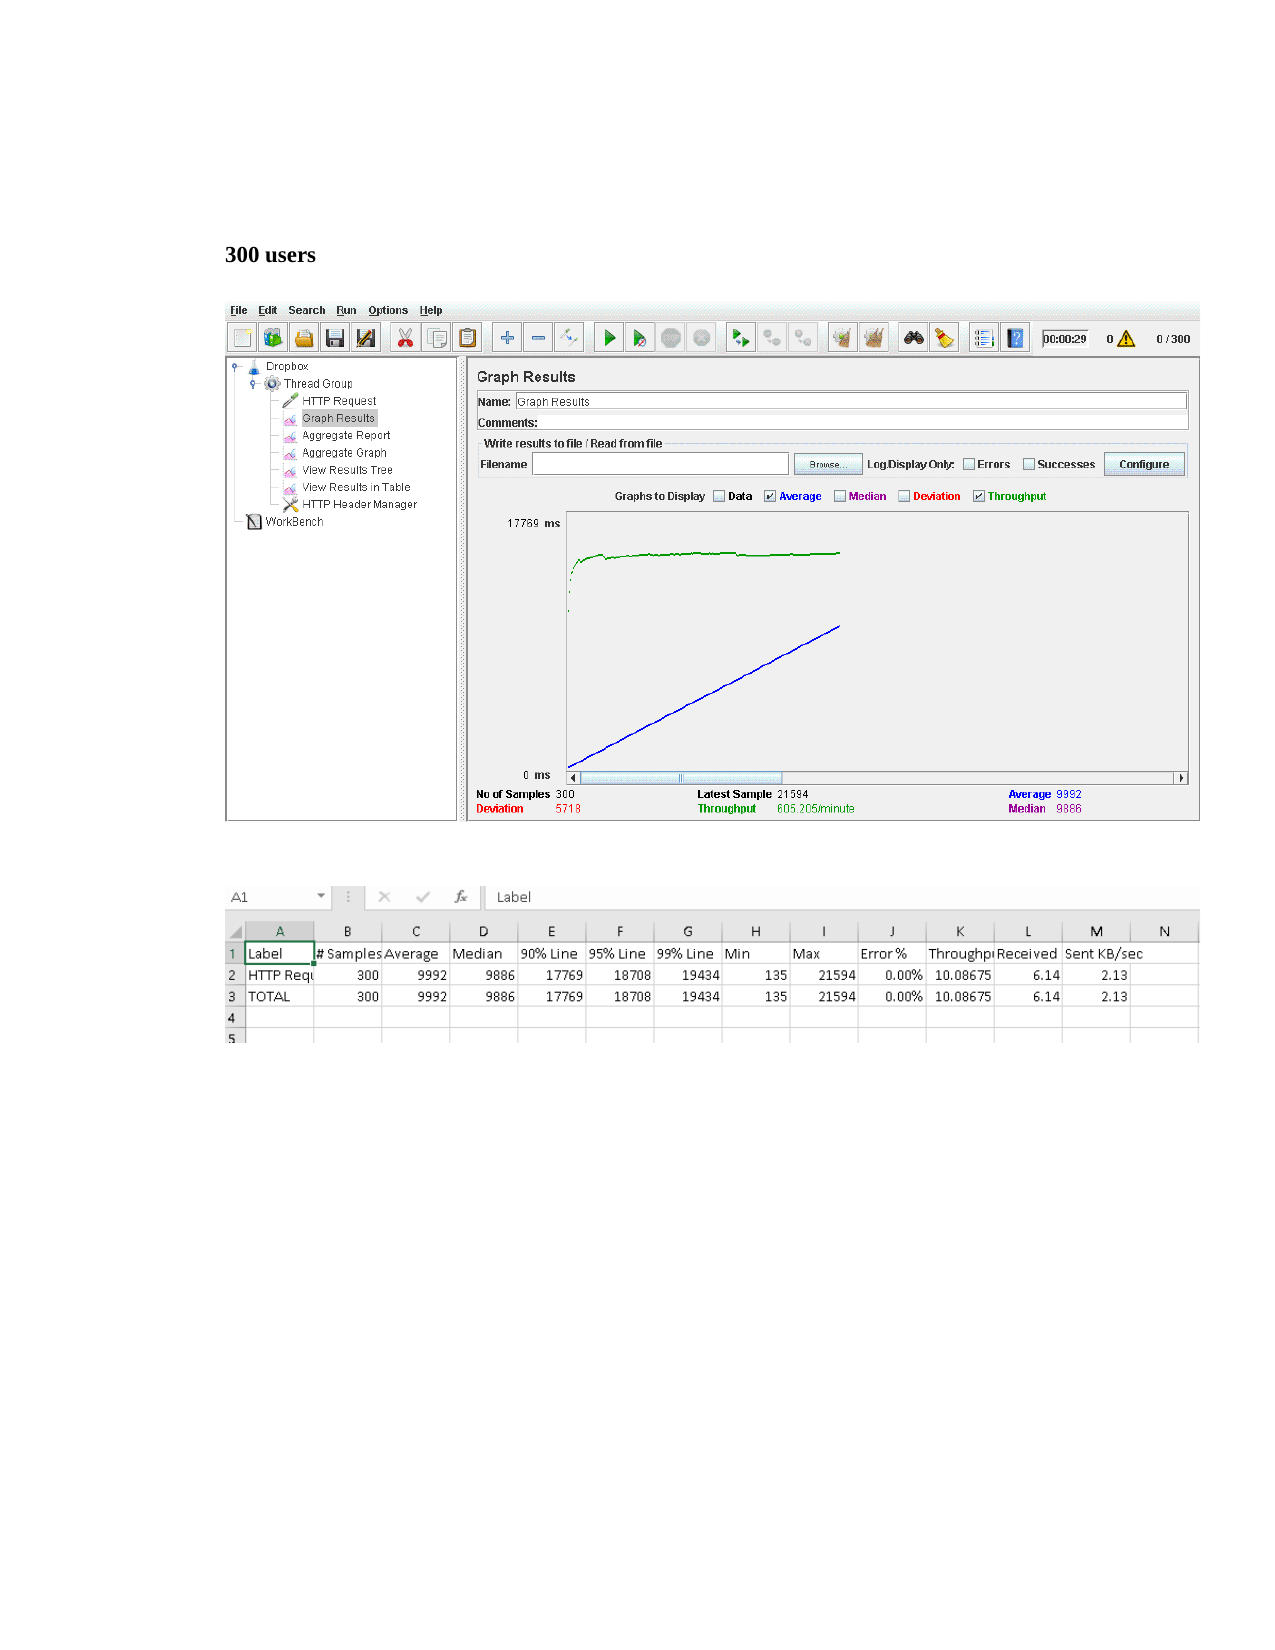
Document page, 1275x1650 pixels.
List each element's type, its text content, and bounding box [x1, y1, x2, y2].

list 300 users [225, 241, 1125, 267]
picture [225, 886, 1200, 1043]
picture [225, 301, 1200, 822]
